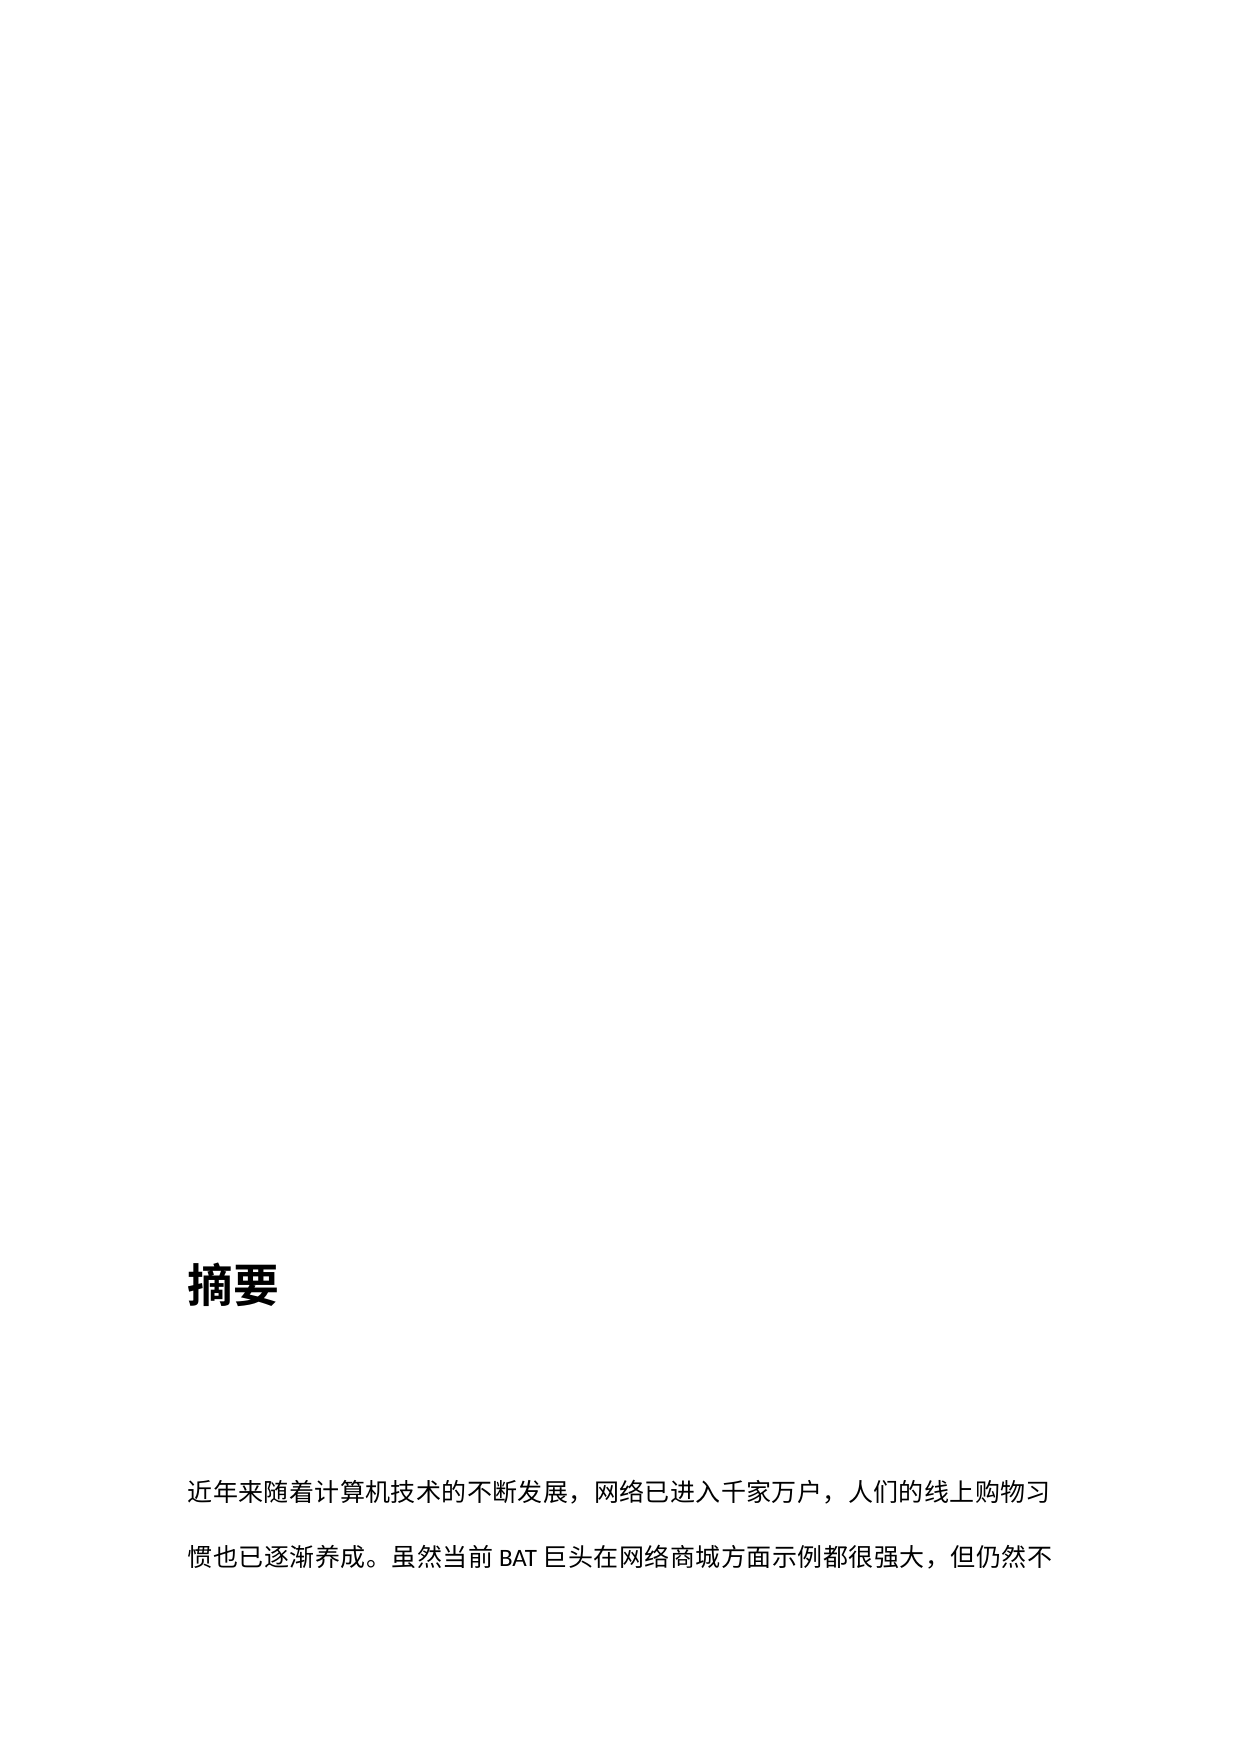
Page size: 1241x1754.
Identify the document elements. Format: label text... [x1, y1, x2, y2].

subtitle 摘要 [187, 1234, 1053, 1331]
